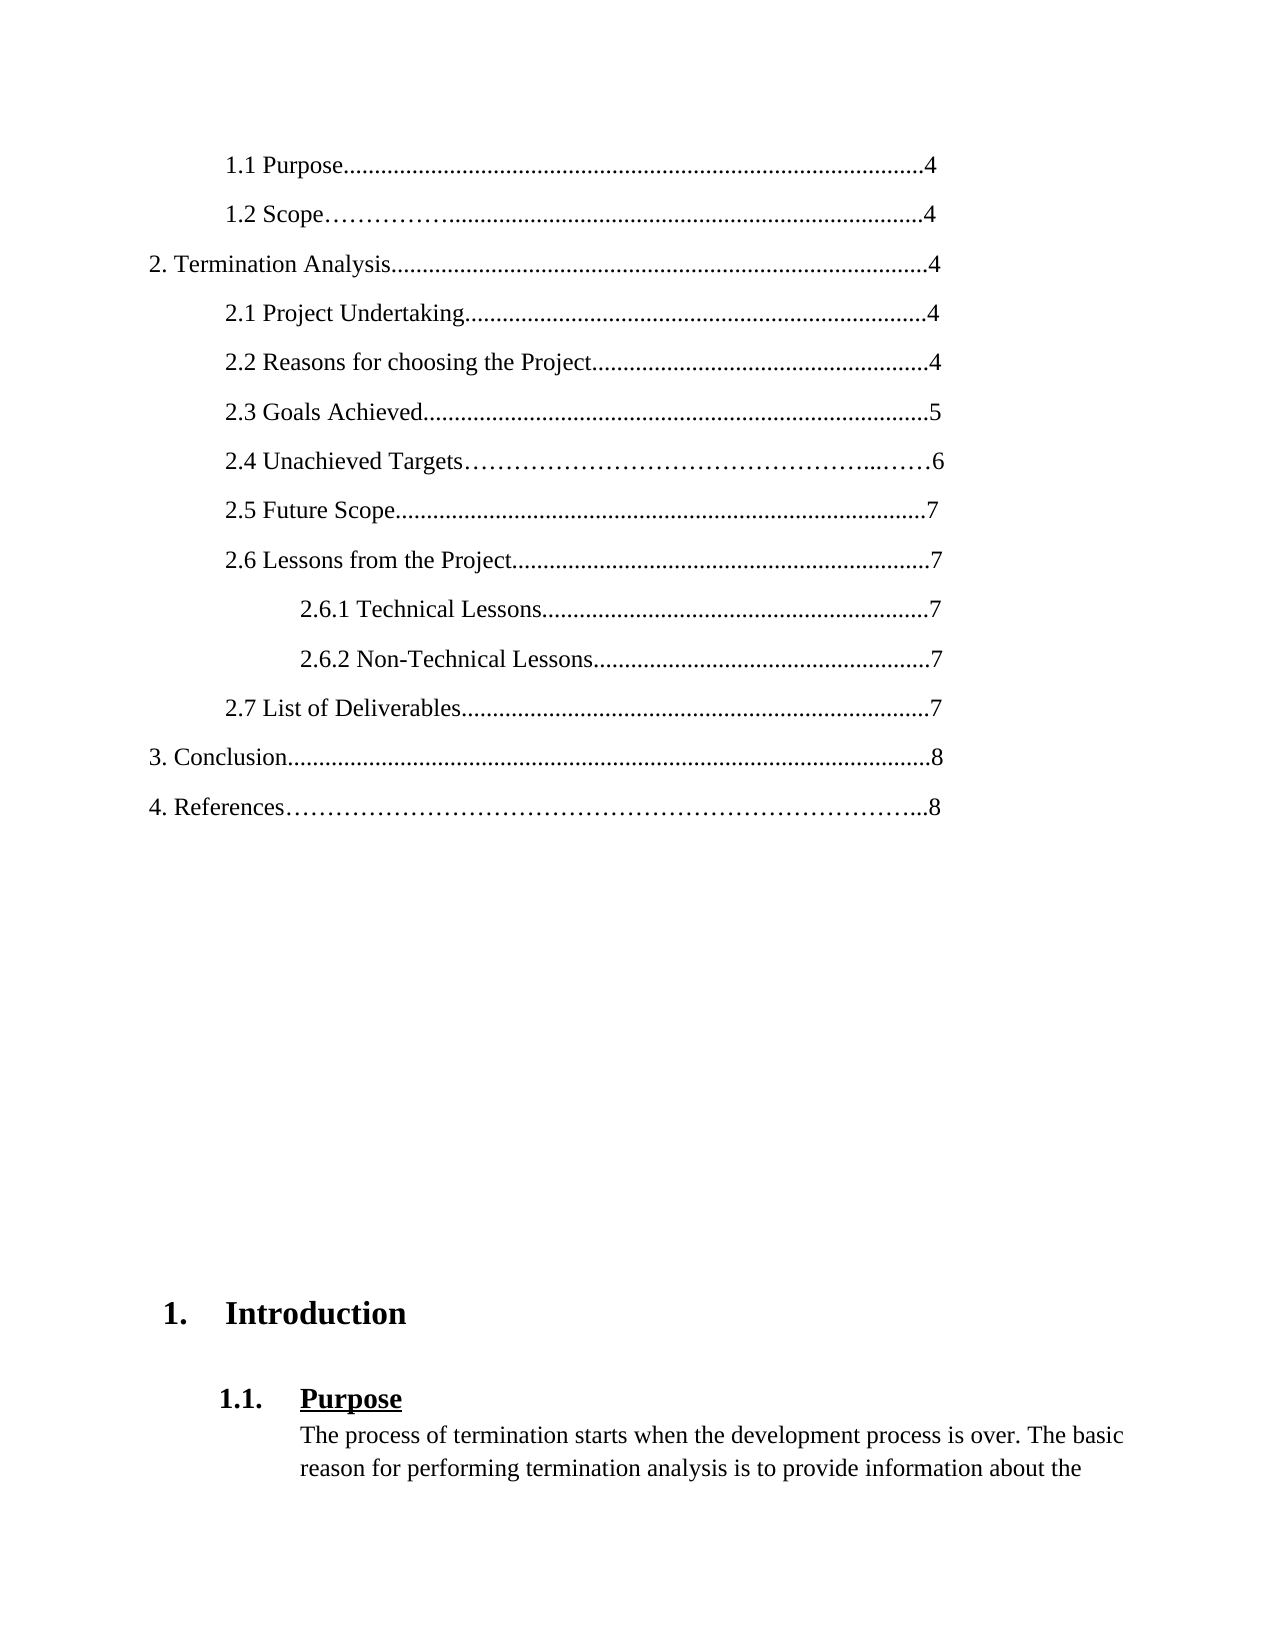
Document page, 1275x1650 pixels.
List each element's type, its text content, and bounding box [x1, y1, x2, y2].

text 2.6.2 Non-Technical Lessons......................................................7 [223, 644, 1125, 672]
text 1.2 Scope……………............................................................................4 [223, 199, 1125, 228]
text 2.2 Reasons for choosing the Project......................................................4 [223, 347, 1125, 376]
text 2.1 Project Undertaking..........................................................................4 [223, 298, 1125, 327]
text 2.6.1 Technical Lessons..............................................................7 [223, 594, 1125, 623]
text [300, 1420, 1125, 1482]
text 2.6 Lessons from the Project...................................................................7 [223, 545, 1125, 574]
text 2.4 Unachieved Targets…………………………………………...……6 [223, 446, 1125, 475]
text 2.3 Goals Achieved.................................................................................5 [223, 397, 1125, 426]
text 2.7 List of Deliverables...........................................................................7 [223, 693, 1125, 722]
text 4. References…………………………………………………………………...8 [148, 792, 1125, 821]
list Purpose [262, 1381, 1125, 1415]
text 2. Termination Analysis......................................................................................4 [148, 249, 1125, 277]
list Introduction [187, 1293, 1125, 1332]
text 1.1 Purpose.............................................................................................4 [223, 150, 1125, 179]
text 2.5 Future Scope.....................................................................................7 [223, 496, 1125, 524]
text 3. Conclusion.......................................................................................................8 [148, 742, 1125, 771]
